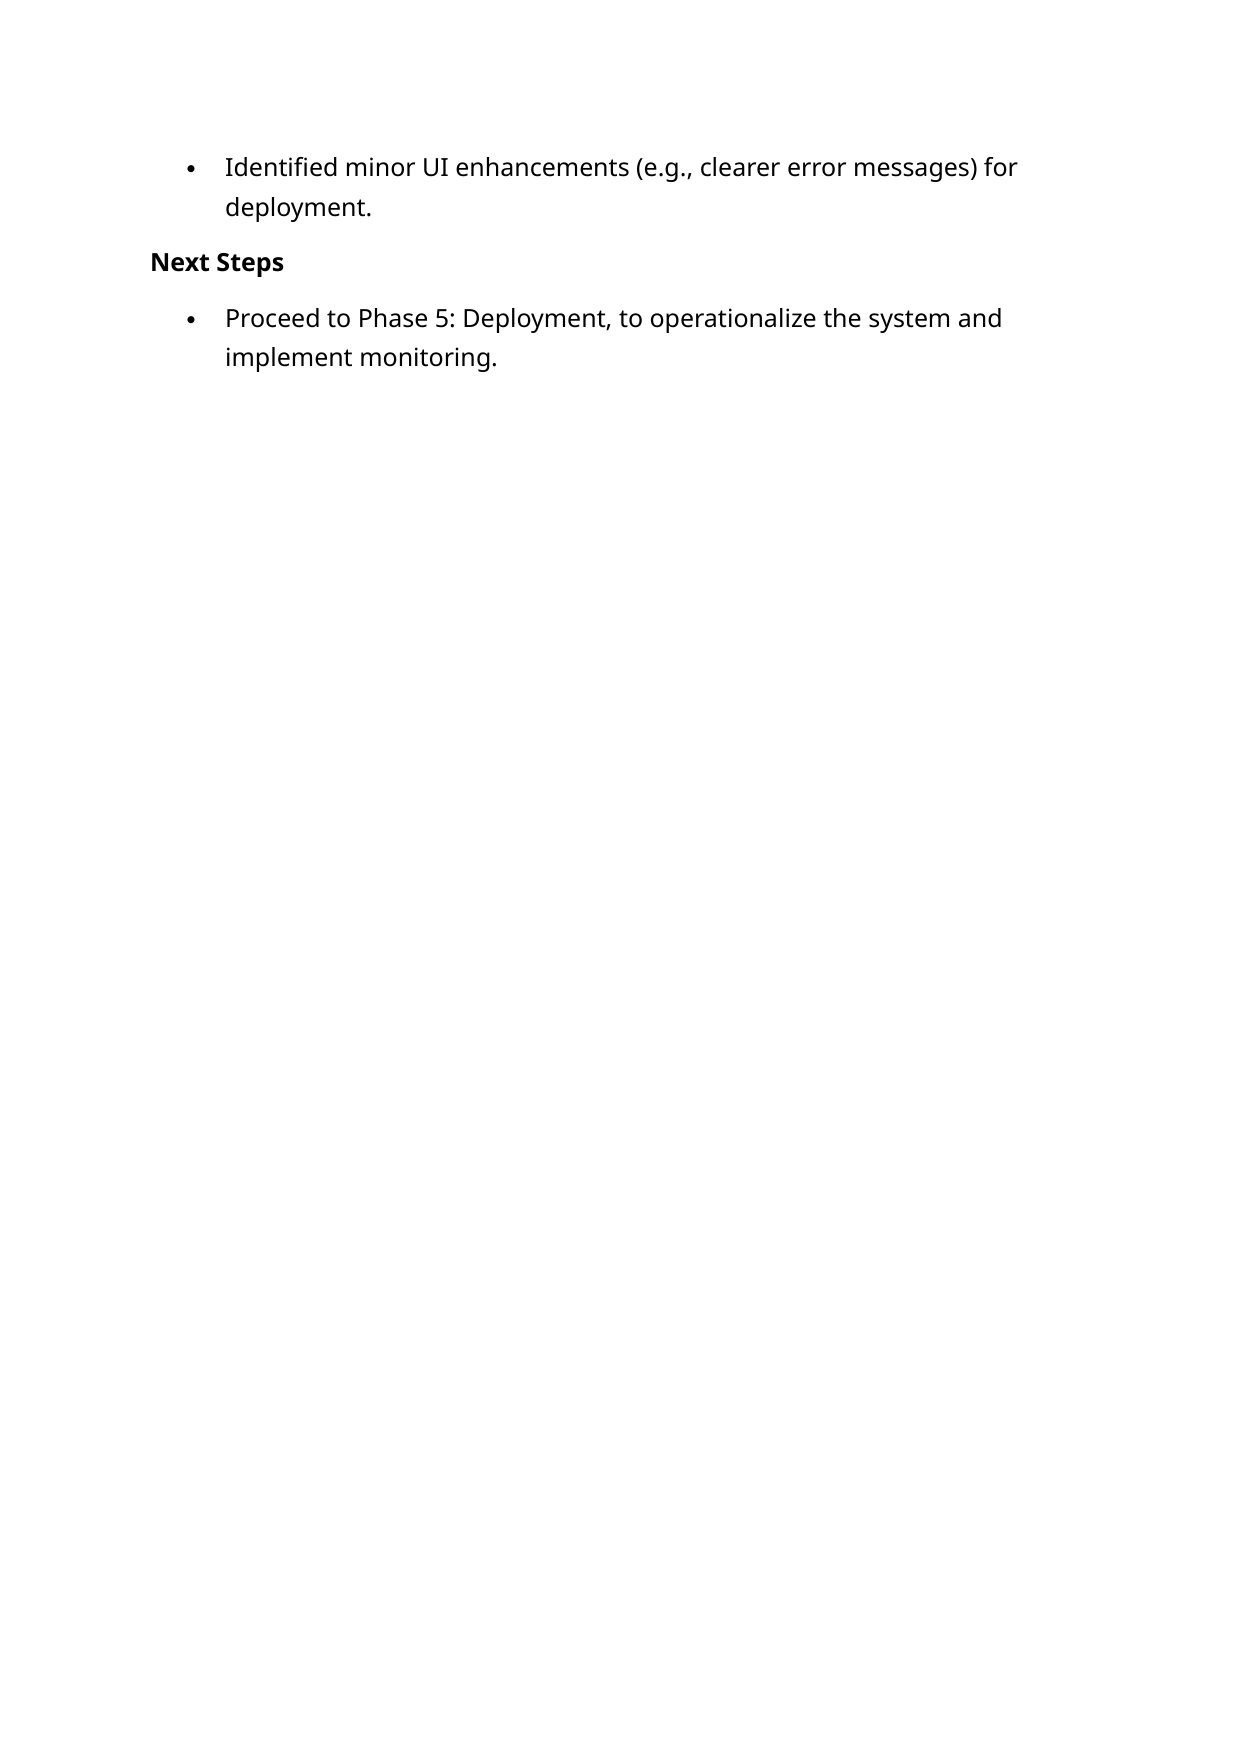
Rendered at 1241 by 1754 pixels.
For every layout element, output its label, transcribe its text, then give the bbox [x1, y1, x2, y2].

list Identified minor UI enhancements (e.g., clearer error messages) for deployment. [187, 150, 1090, 223]
text Next Steps [150, 245, 1090, 279]
list Proceed to Phase 5: Deployment, to operationalize the system and implement monitoring. [187, 301, 1090, 374]
